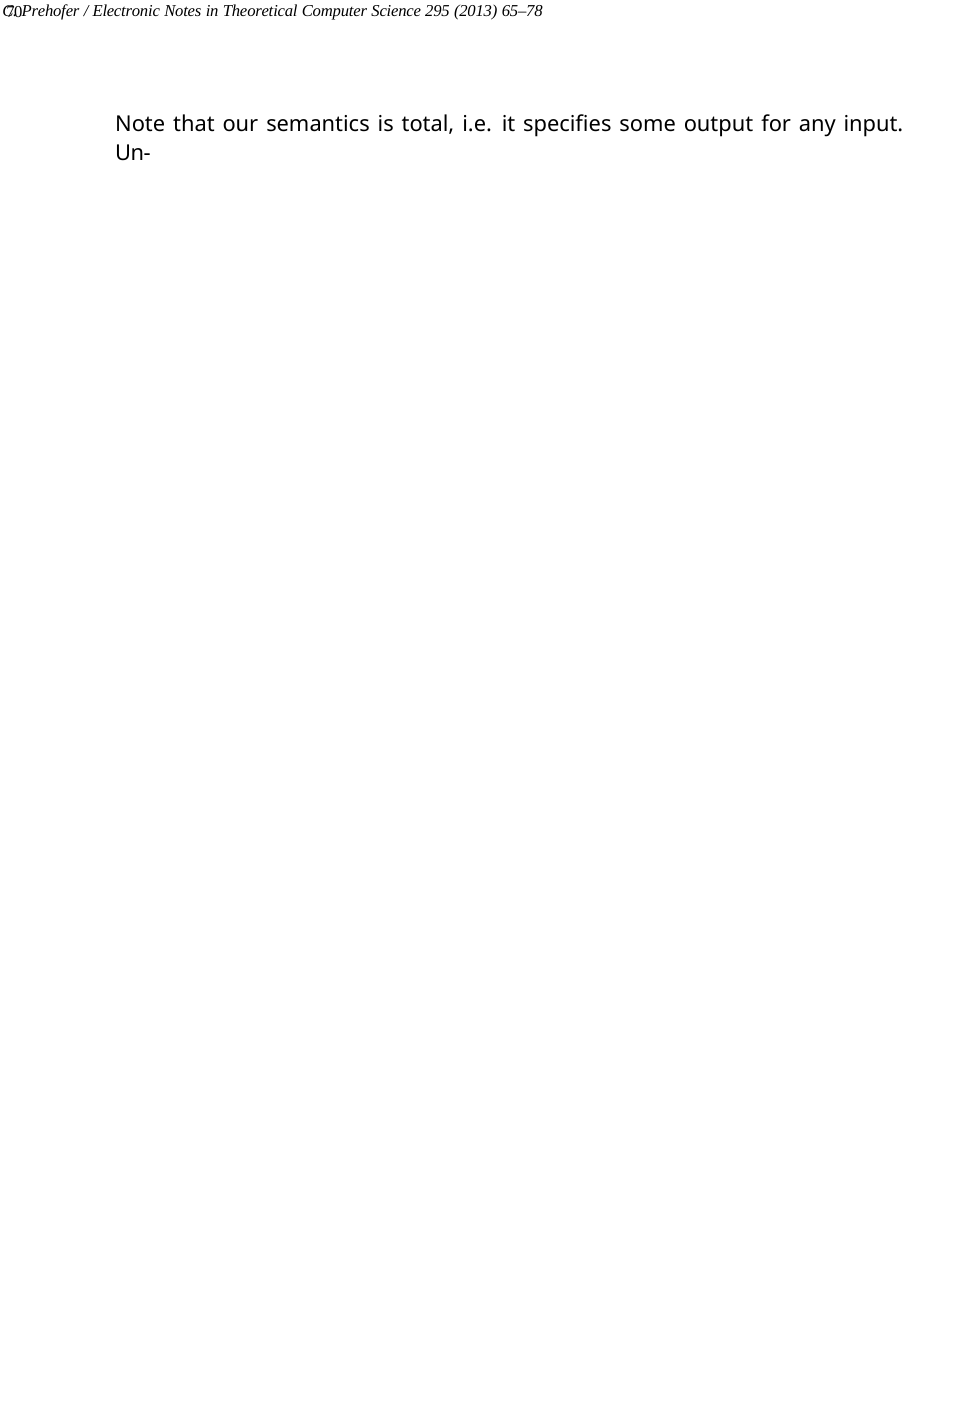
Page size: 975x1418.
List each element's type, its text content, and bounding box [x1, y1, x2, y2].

text Note that our semantics is total, i.e. it specifies some output for any input. Un- [115, 108, 904, 166]
